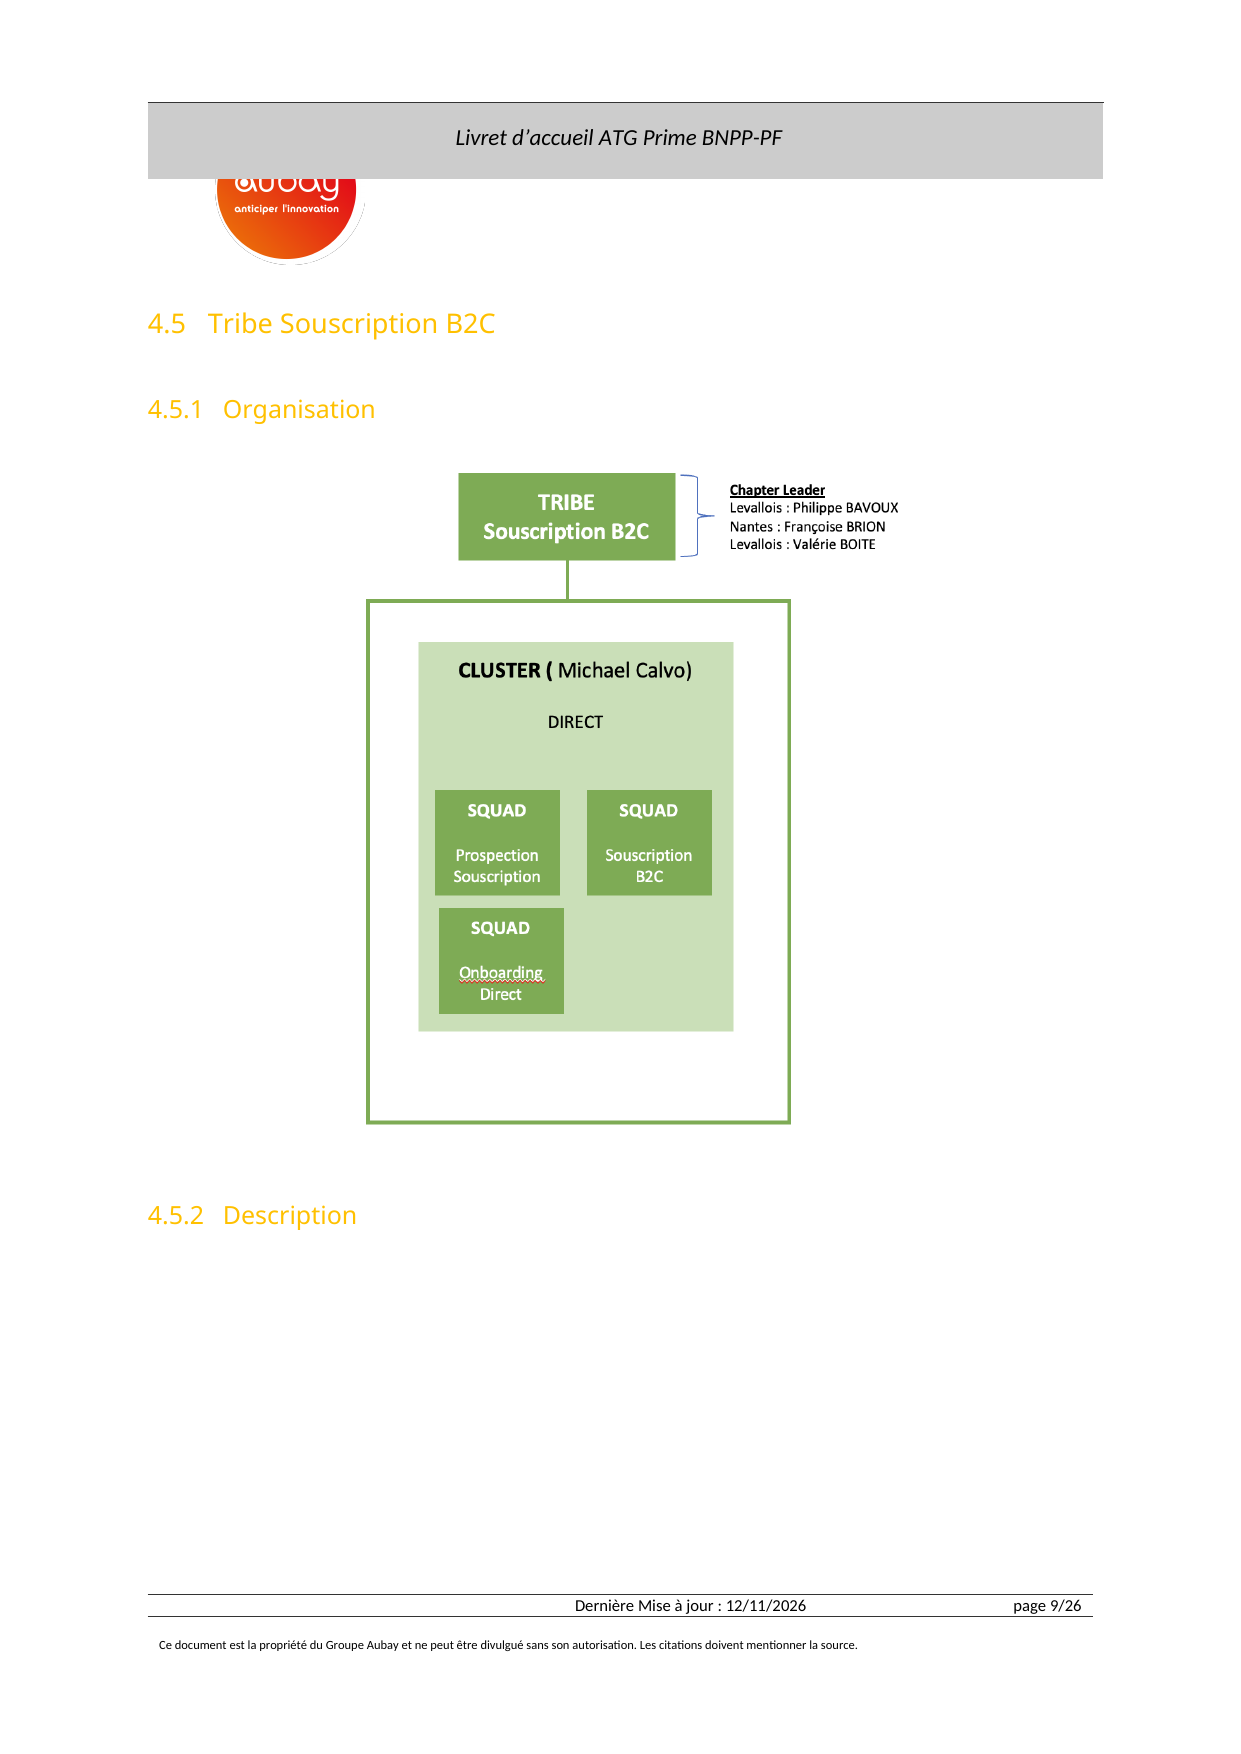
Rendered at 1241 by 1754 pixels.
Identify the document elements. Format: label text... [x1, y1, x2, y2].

picture [298, 428, 942, 1179]
subtitle Organisation [148, 392, 1093, 426]
subtitle Tribe Souscription B2C [148, 305, 1093, 342]
picture [215, 179, 365, 265]
subtitle Description [148, 1198, 1093, 1232]
